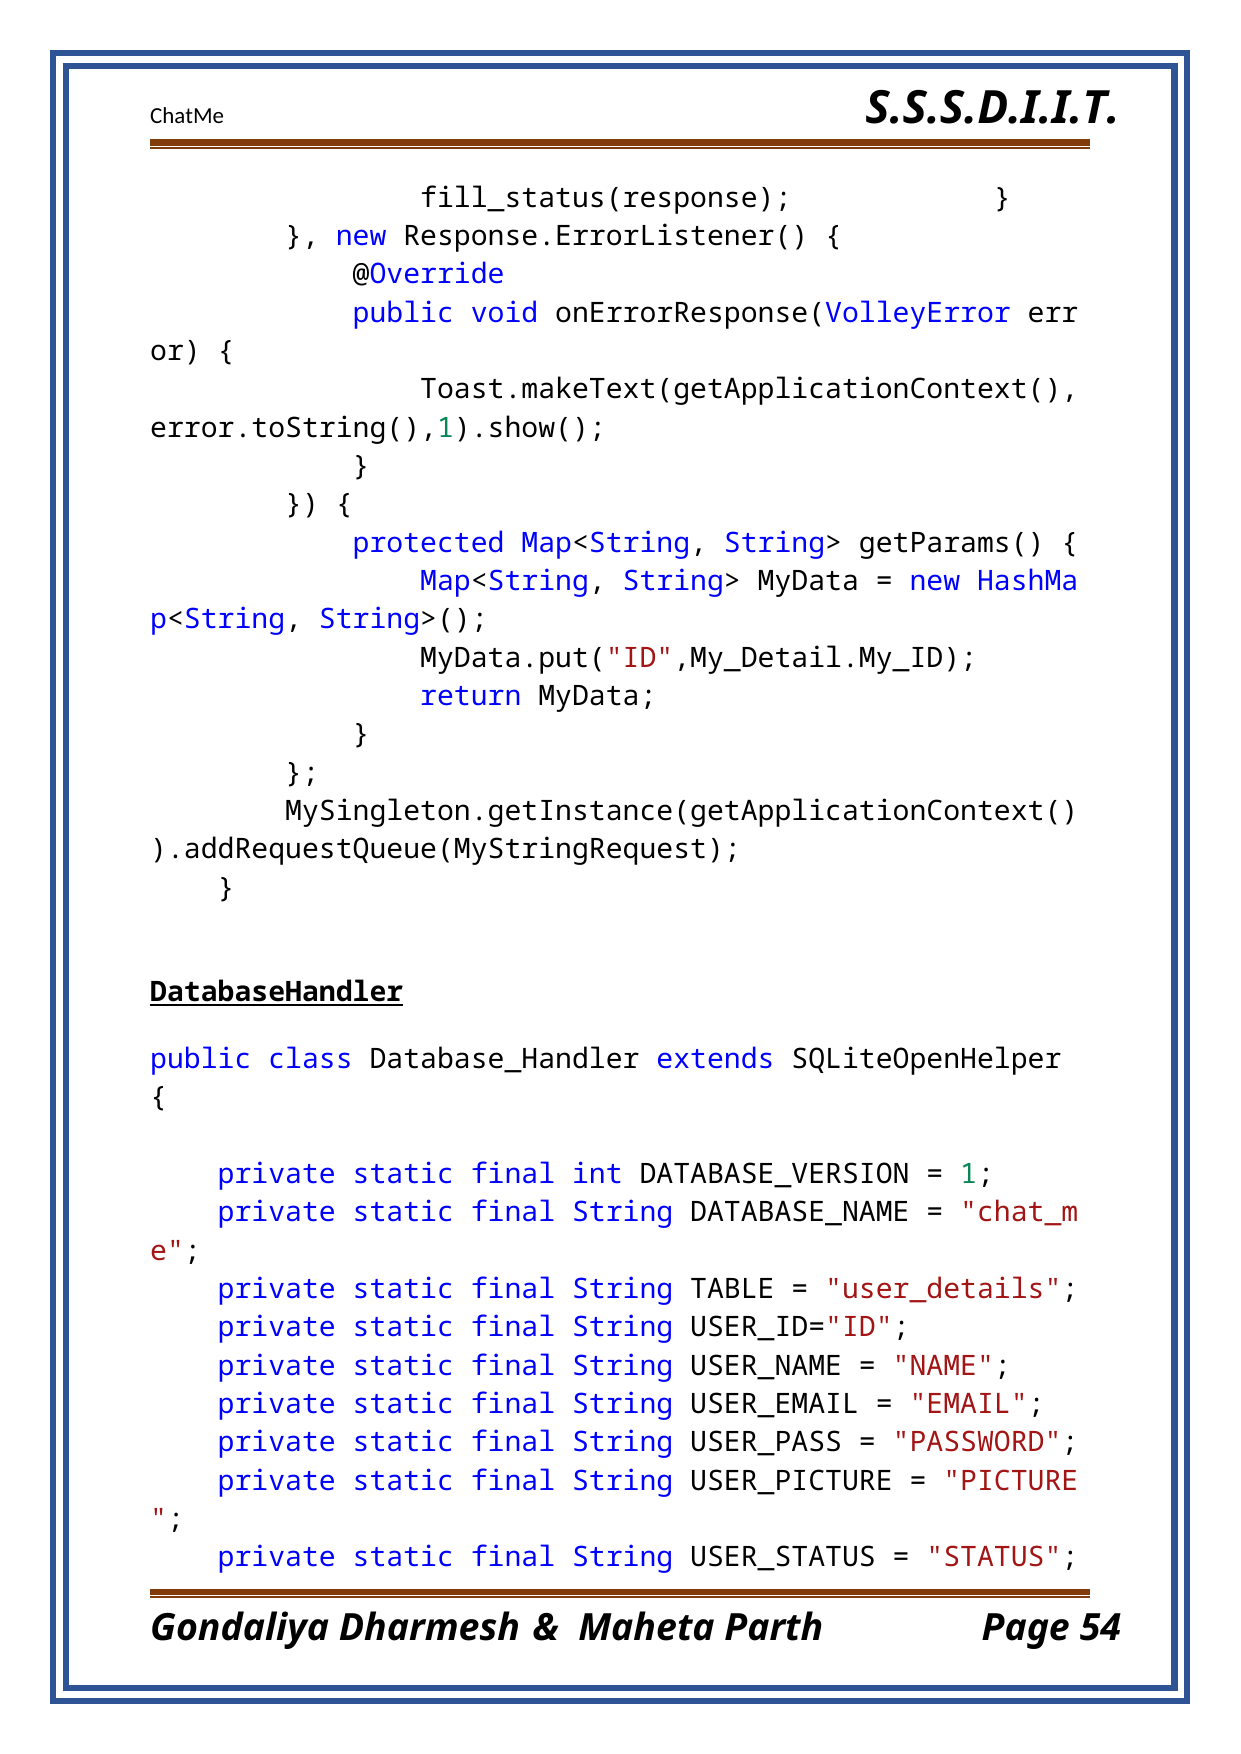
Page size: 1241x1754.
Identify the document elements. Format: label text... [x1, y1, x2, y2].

text private static final String DATABASE_NAME = "chat_me"; [150, 1191, 1090, 1268]
text private static final String USER_PASS = "PASSWORD"; [150, 1421, 1090, 1460]
text public void onErrorResponse(VolleyError error) { [150, 292, 1090, 368]
text private static final String TABLE = "user_details"; [150, 1268, 1090, 1306]
text fill_status(response); } [150, 177, 1090, 215]
text private static final String USER_PICTURE = "PICTURE"; [150, 1460, 1090, 1536]
text MyData.put("ID",My_Detail.My_ID); [150, 637, 1090, 675]
text private static final String USER_NAME = "NAME"; [150, 1345, 1090, 1383]
text return MyData; [150, 675, 1090, 713]
text private static final String USER_ID="ID"; [150, 1306, 1090, 1345]
text }; [150, 752, 1090, 790]
text @Override [150, 253, 1090, 292]
text Toast.makeText(getApplicationContext(),error.toString(),1).show(); [150, 368, 1090, 445]
text private static final String USER_EMAIL = "EMAIL"; [150, 1383, 1090, 1421]
text }) { [150, 483, 1090, 522]
text } [150, 445, 1090, 483]
text }, new Response.ErrorListener() { [150, 215, 1090, 253]
text Map<String, String> MyData = new HashMap<String, String>(); [150, 560, 1090, 637]
text protected Map<String, String> getParams() { [150, 522, 1090, 560]
text public class Database_Handler extends SQLiteOpenHelper { [150, 1038, 1090, 1115]
text private static final String USER_STATUS = "STATUS"; [150, 1536, 1090, 1575]
text } [150, 713, 1090, 752]
text DatabaseHandler [150, 972, 1090, 1010]
text MySingleton.getInstance(getApplicationContext()).addRequestQueue(MyStringRequest); [150, 790, 1090, 867]
text } [150, 867, 1090, 905]
text private static final int DATABASE_VERSION = 1; [150, 1153, 1090, 1191]
